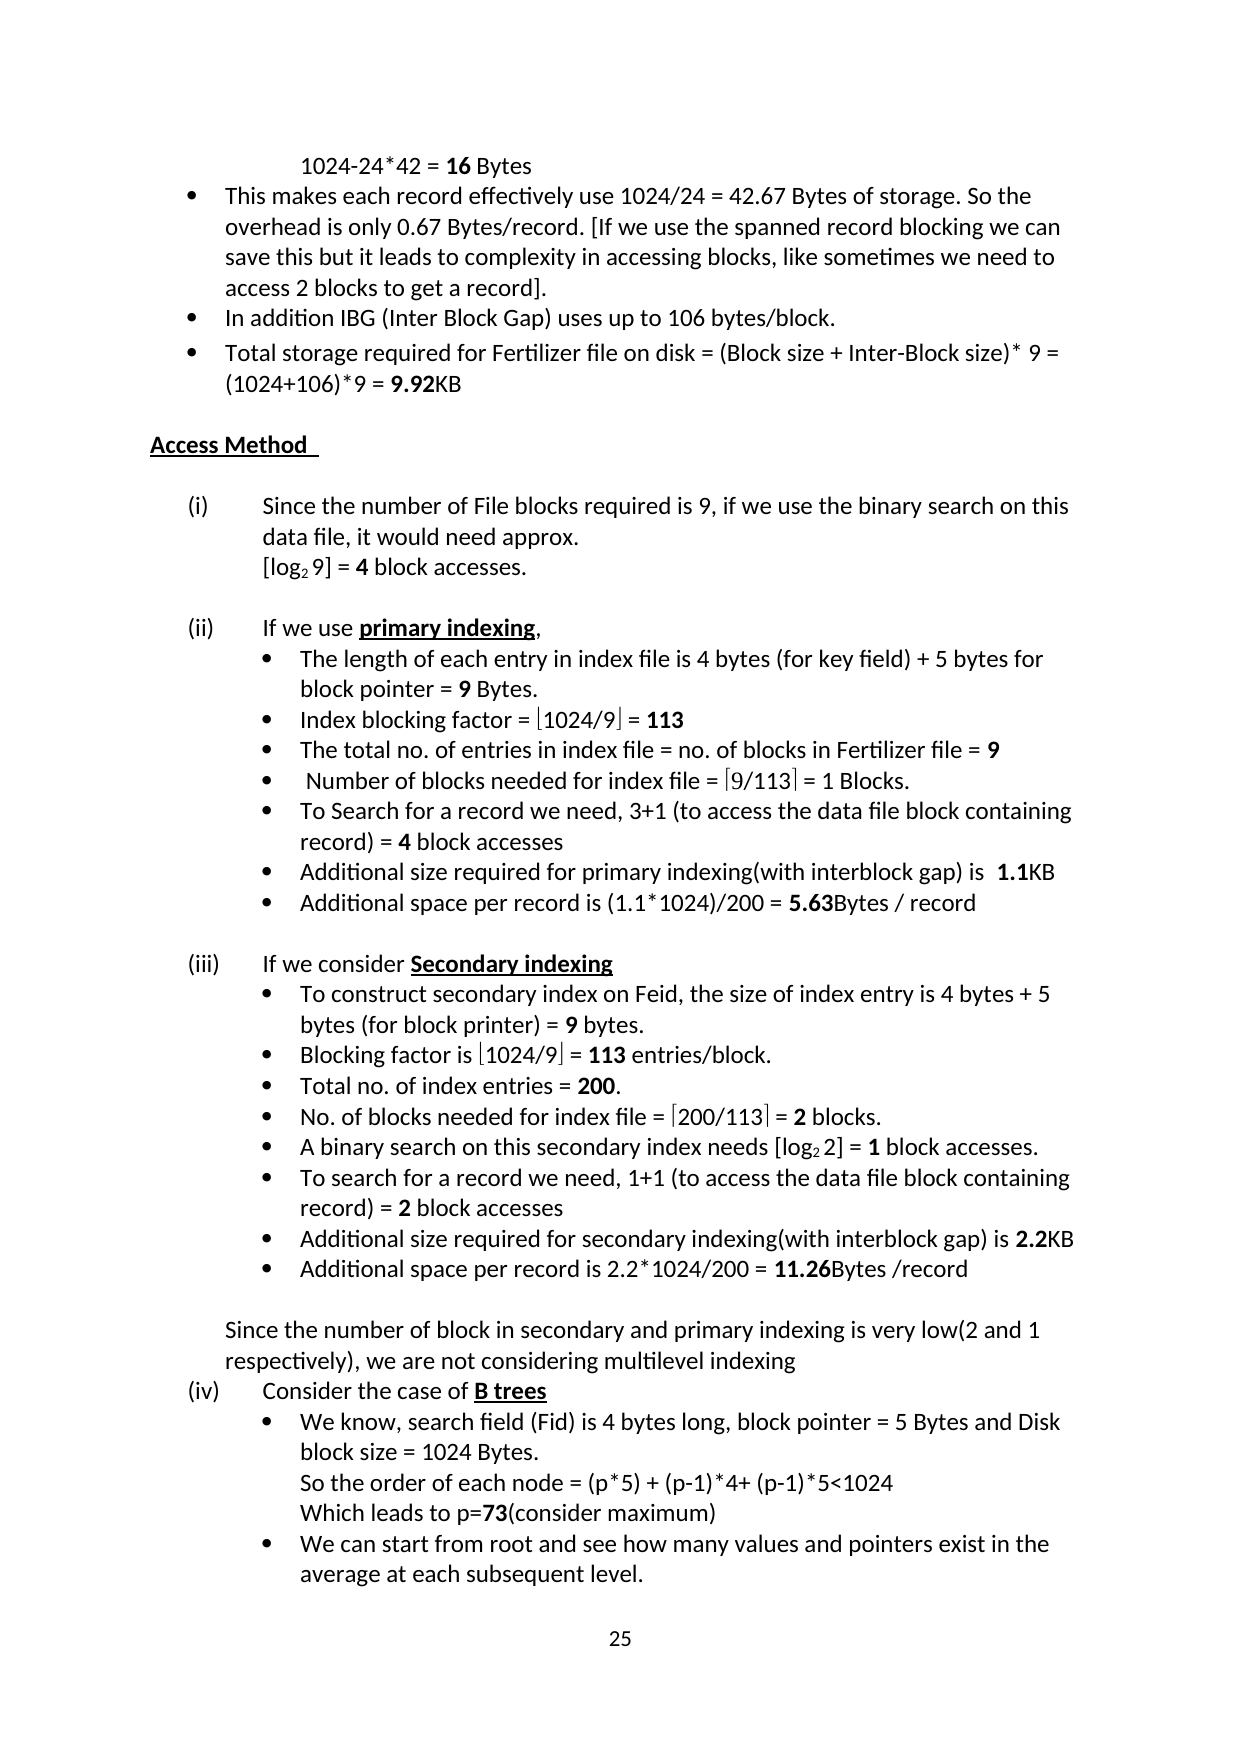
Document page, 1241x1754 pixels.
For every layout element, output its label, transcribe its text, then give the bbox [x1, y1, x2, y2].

list Additional size required for primary indexing(with interblock gap) is 1.1KB [262, 856, 1090, 887]
list Additional size required for secondary indexing(with interblock gap) is 2.2KB [262, 1223, 1090, 1253]
list A binary search on this secondary index needs [log2 2] = 1 block accesses. [262, 1131, 1090, 1162]
text So the order of each node = (p*5) + (p-1)*4+ (p-1)*5<1024 [262, 1467, 1090, 1497]
list This makes each record effectively use 1024/24 = 42.67 Bytes of storage. So the overhead is only 0.67 Bytes/record. [If we use the spanned record blocking we can save this but it leads to complexity in accessing blocks, like sometimes we need to access 2 blocks to get a record]. [187, 181, 1090, 303]
list To construct secondary index on Feid, the size of index entry is 4 bytes + 5 bytes (for block printer) = 9 bytes. [262, 978, 1090, 1039]
list Total storage required for Fertilizer file on disk = (Block size + Inter-Block size)* 9 = (1024+106)*9 = 9.92KB [187, 338, 1090, 399]
text 1024-24*42 = 16 Bytes [262, 150, 1090, 181]
text [log2 9] = 4 block accesses. [225, 551, 1090, 582]
list Total no. of index entries = 200. [262, 1070, 1090, 1101]
list Since the number of File blocks required is 9, if we use the binary search on this data file, it would need approx. [187, 490, 1090, 551]
text Since the number of block in secondary and primary indexing is very low(2 and 1 respectively), we are not considering multilevel indexing [225, 1314, 1090, 1375]
list We can start from root and see how many values and pointers exist in the average at each subsequent level. [262, 1528, 1090, 1589]
list No. of blocks needed for index file = 200/113 = 2 blocks. [262, 1101, 1090, 1131]
list To search for a record we need, 1+1 (to access the data file block containing record) = 2 block accesses [262, 1162, 1090, 1223]
list Blocking factor is 1024/9 = 113 entries/block. [262, 1039, 1090, 1070]
list Index blocking factor = 1024/9 = 113 [262, 704, 1090, 734]
text Access Method [150, 429, 1090, 460]
list Consider the case of B trees [187, 1375, 1090, 1406]
list Number of blocks needed for index file = /113 = 1 Blocks. [262, 765, 1090, 795]
list To Search for a record we need, 3+1 (to access the data file block containing record) = 4 block accesses [262, 795, 1090, 856]
list The length of each entry in index file is 4 bytes (for key field) + 5 bytes for block pointer = 9 Bytes. [262, 643, 1090, 704]
list We know, search field (Fid) is 4 bytes long, block pointer = 5 Bytes and Disk block size = 1024 Bytes. [262, 1406, 1090, 1467]
list Additional space per record is (1.1*1024)/200 = 5.63Bytes / record [262, 887, 1090, 917]
list In addition IBG (Inter Block Gap) uses up to 106 bytes/block. [187, 303, 1090, 333]
list If we consider Secondary indexing [187, 948, 1090, 978]
list The total no. of entries in index file = no. of blocks in Fertilizer file = 9 [262, 734, 1090, 765]
list If we use primary indexing, [187, 612, 1090, 643]
list Additional space per record is 2.2*1024/200 = 11.26Bytes /record [262, 1253, 1090, 1284]
text Which leads to p=73(consider maximum) [262, 1497, 1090, 1528]
